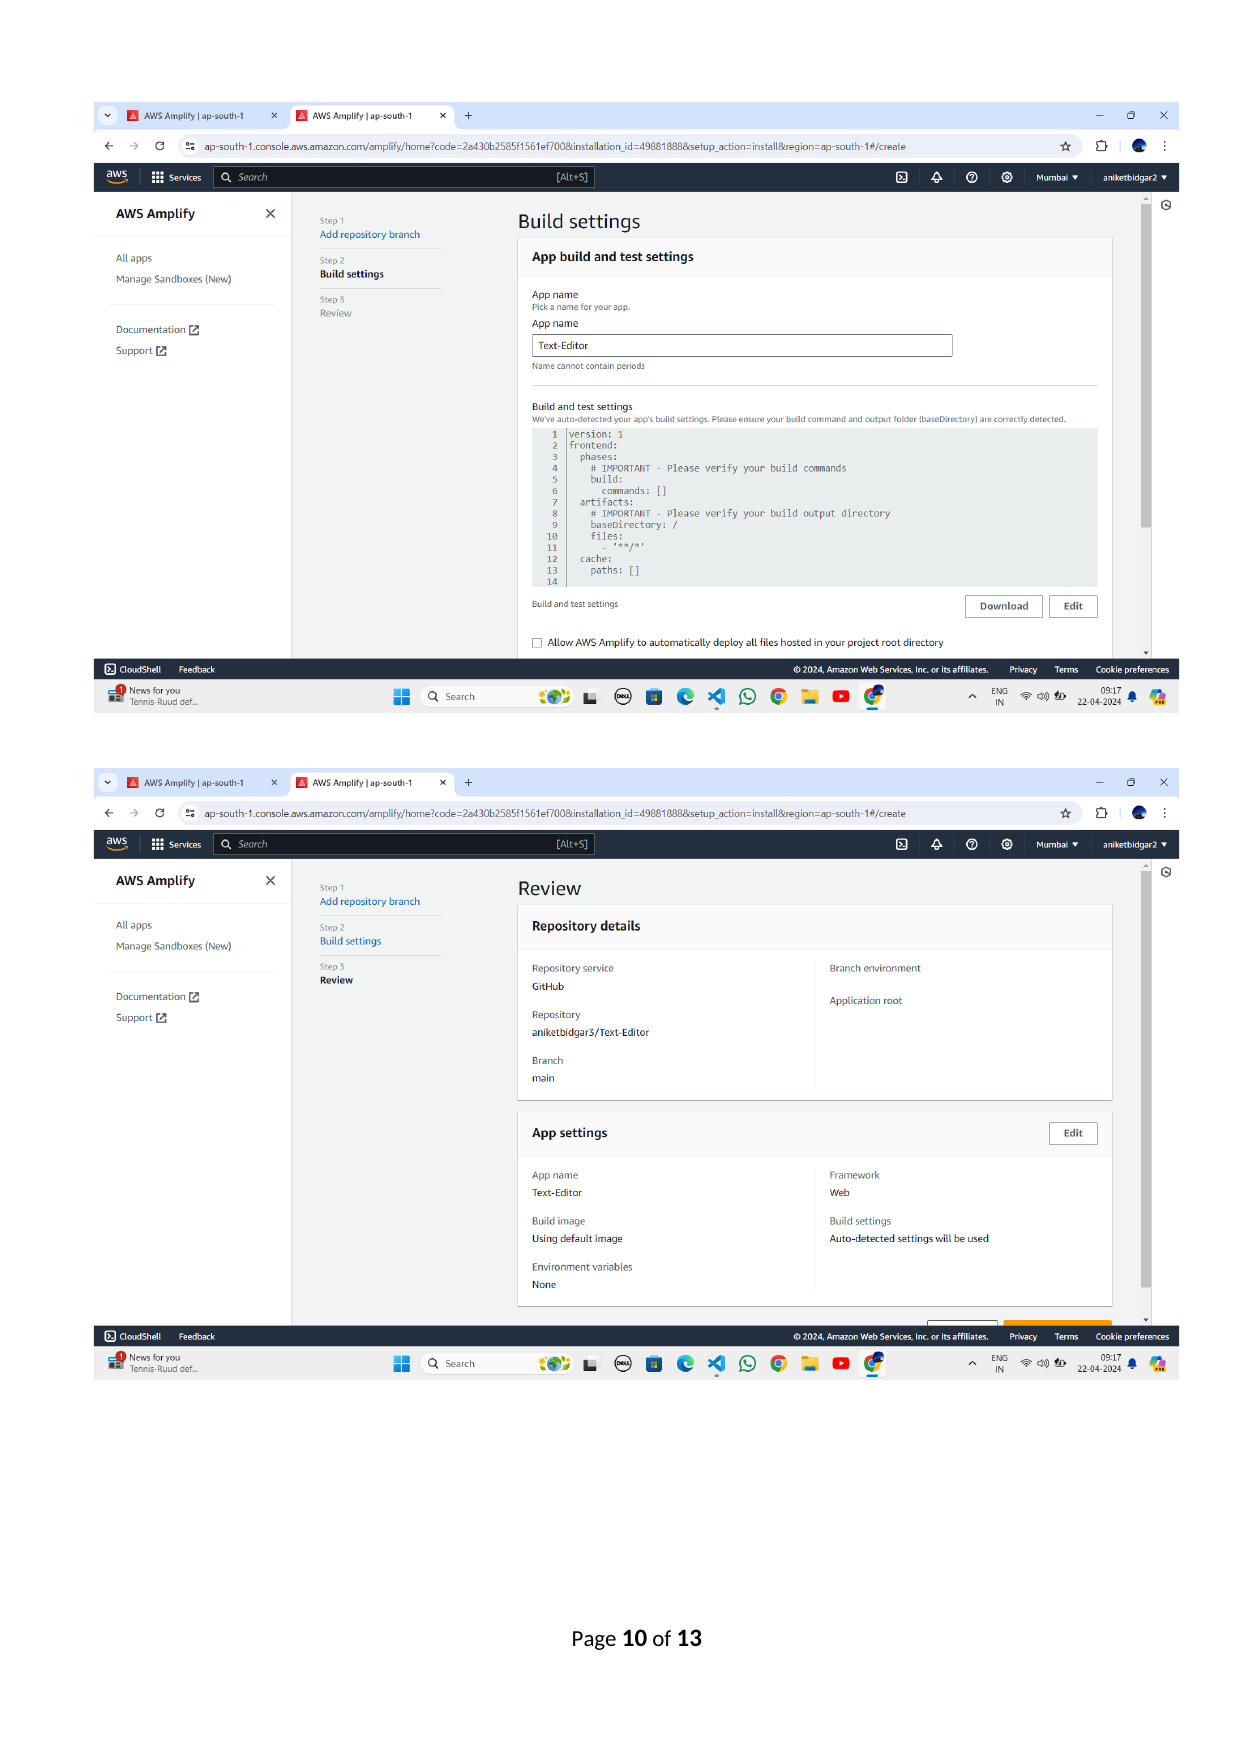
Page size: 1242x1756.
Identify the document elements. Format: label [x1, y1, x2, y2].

picture [93, 102, 1180, 713]
picture [93, 768, 1180, 1380]
